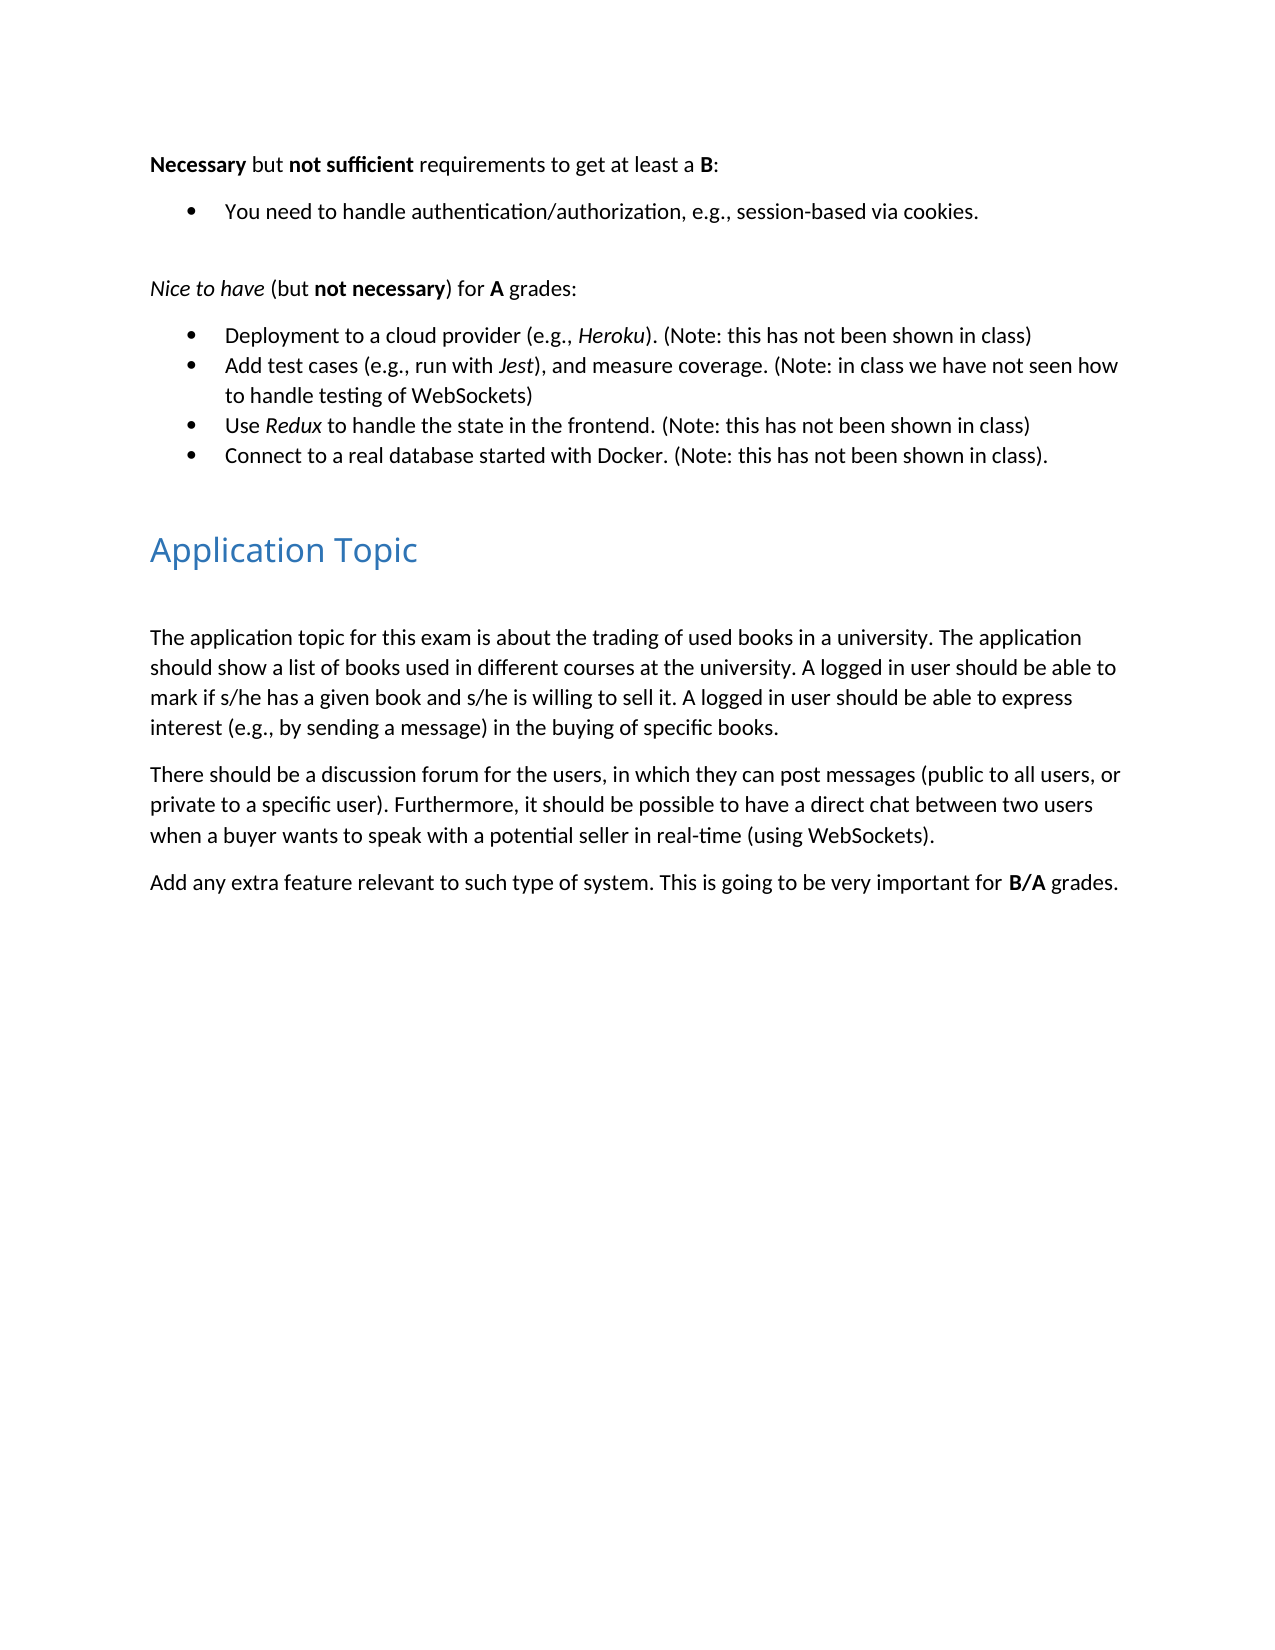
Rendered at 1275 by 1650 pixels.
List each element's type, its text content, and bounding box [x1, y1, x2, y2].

list Add test cases (e.g., run with Jest), and measure coverage. (Note: in class we have not seen how to handle testing of WebSockets) [187, 351, 1125, 409]
text Add any extra feature relevant to such type of system. This is going to be very important for B/A grades. [150, 868, 1125, 896]
list You need to handle authentication/authorization, e.g., session-based via cookies. [187, 197, 1125, 225]
subtitle Application Topic [150, 527, 1125, 572]
list Deployment to a cloud provider (e.g., Heroku). (Note: this has not been shown in class) [187, 321, 1125, 349]
text Necessary but not sufficient requirements to get at least a B: [150, 150, 1125, 178]
text The application topic for this exam is about the trading of used books in a university. The application should show a list of books used in different courses at the university. A logged in user should be able to mark if s/he has a given book and s/he is willing to sell it. A logged in user should be able to express interest (e.g., by sending a message) in the buying of specific books. [150, 623, 1125, 742]
text There should be a discussion forum for the users, in which they can post messages (public to all users, or private to a specific user). Furthermore, it should be possible to have a direct chat between two users when a buyer wants to speak with a potential seller in real-time (using WebSockets). [150, 760, 1125, 849]
list Use Redux to handle the state in the frontend. (Note: this has not been shown in class) [187, 411, 1125, 439]
list Connect to a real database started with Docker. (Note: this has not been shown in class). [187, 442, 1125, 470]
text Nice to have (but not necessary) for A grades: [150, 274, 1125, 302]
